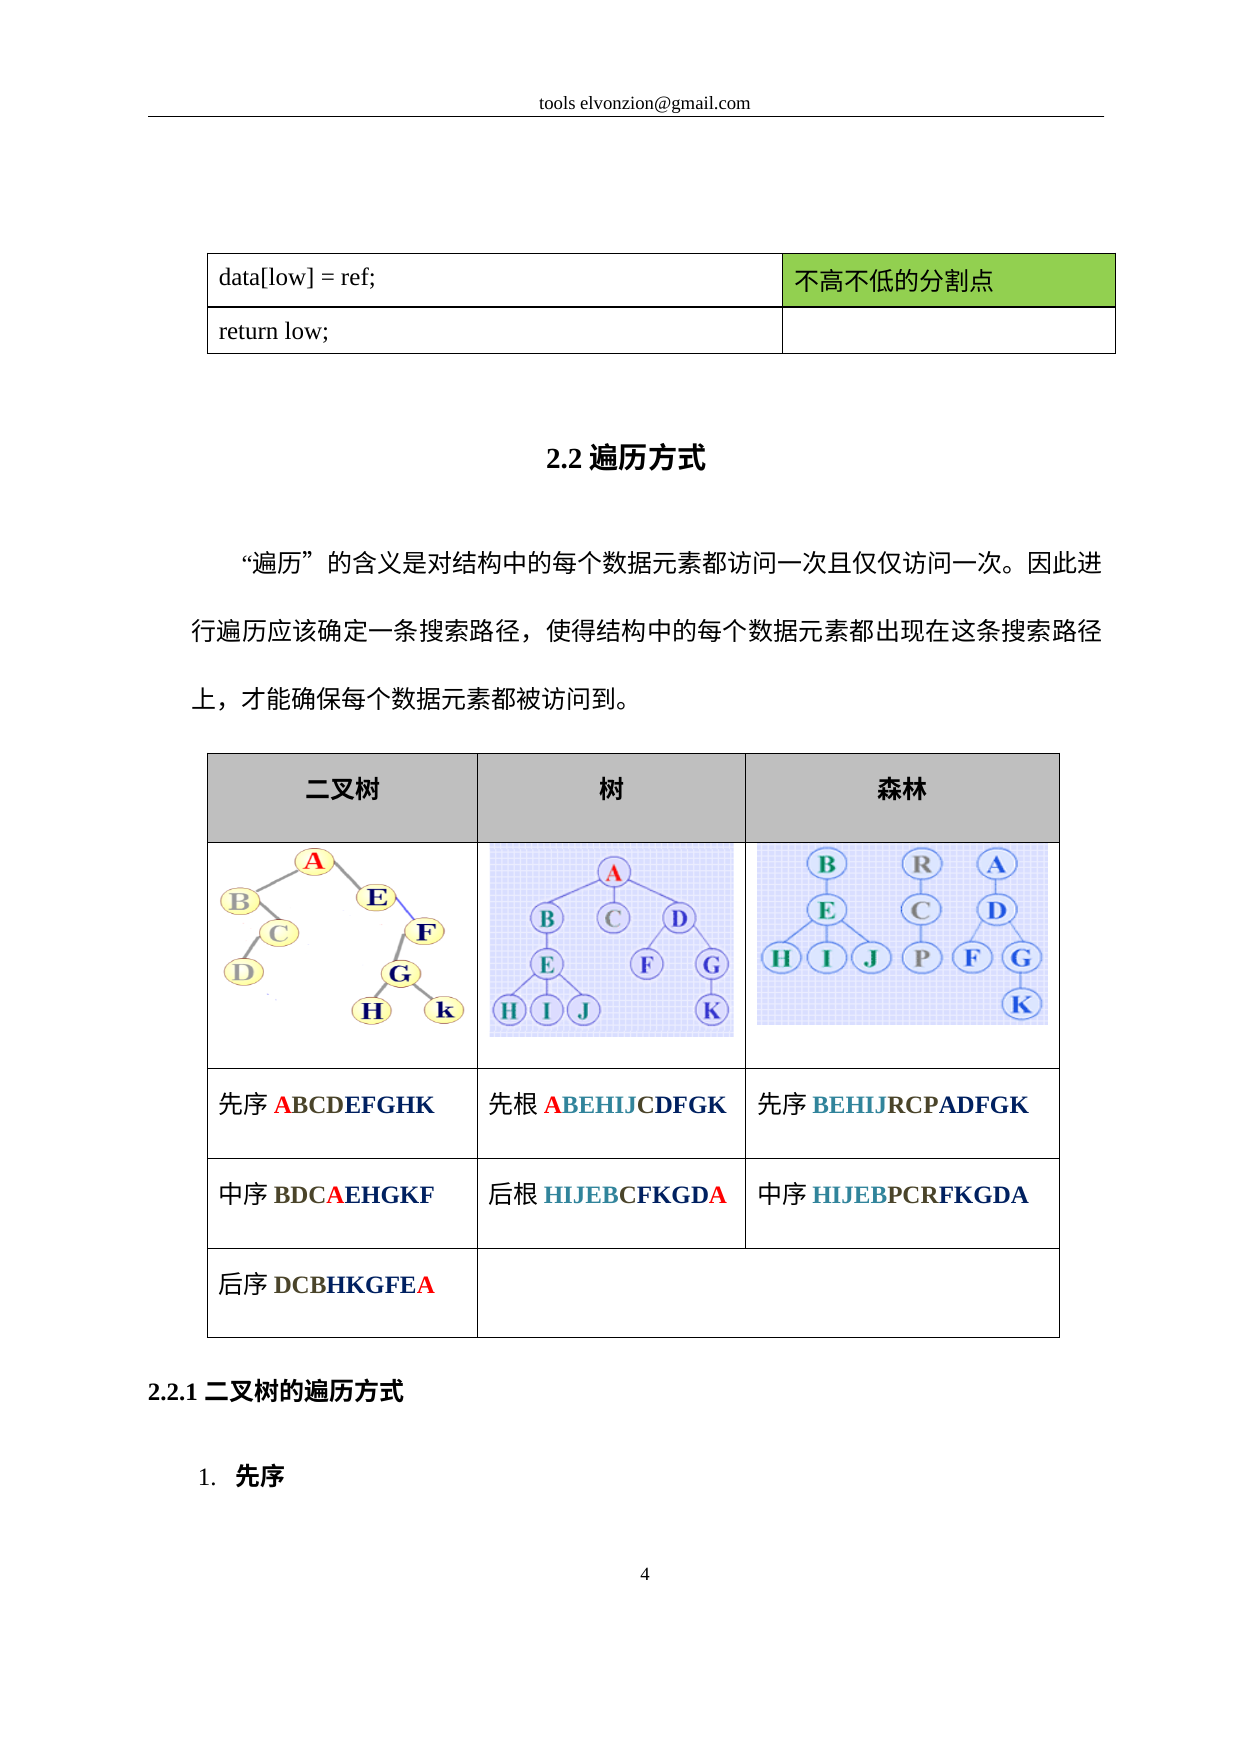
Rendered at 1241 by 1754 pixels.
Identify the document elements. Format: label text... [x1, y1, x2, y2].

text “遍历”的含义是对结构中的每个数据元素都访问一次且仅仅访问一次。因此进行遍历应该确定一条搜索路径，使得结构中的每个数据元素都出现在这条搜索路径上，才能确保每个数据元素都被访问到。 [191, 528, 1104, 732]
table_cell [208, 843, 477, 1068]
table_cell } data[low] = ref; [208, 254, 782, 306]
picture [218, 843, 467, 1027]
table_cell 中序HIJEBPCRFKGDA [746, 1159, 1059, 1247]
table_cell 先序BEHIJRCPADFGK [746, 1069, 1059, 1158]
picture [489, 843, 734, 1037]
table_cell [783, 308, 1115, 353]
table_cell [783, 254, 1115, 306]
table_cell [478, 1249, 1059, 1337]
table_cell 先根ABEHIJCDFGK [478, 1069, 745, 1158]
table_cell 后根HIJEBCFKGDA [478, 1159, 745, 1247]
subtitle 二叉树的遍历方式 [148, 1355, 1104, 1423]
list 先序 [198, 1440, 1104, 1508]
table_cell [478, 843, 745, 1068]
table_header 树 [478, 754, 745, 842]
subtitle 遍历方式 [148, 422, 1104, 490]
table_header 二叉树 [208, 754, 477, 842]
table_cell return low; [208, 308, 782, 353]
table_header 森林 [746, 754, 1059, 842]
table_cell 后序DCBHKGFEA [208, 1249, 477, 1337]
table_cell 先序ABCDEFGHK [208, 1069, 477, 1158]
table_cell [746, 843, 1059, 1068]
table_cell 中序BDCAEHGKF [208, 1159, 477, 1247]
